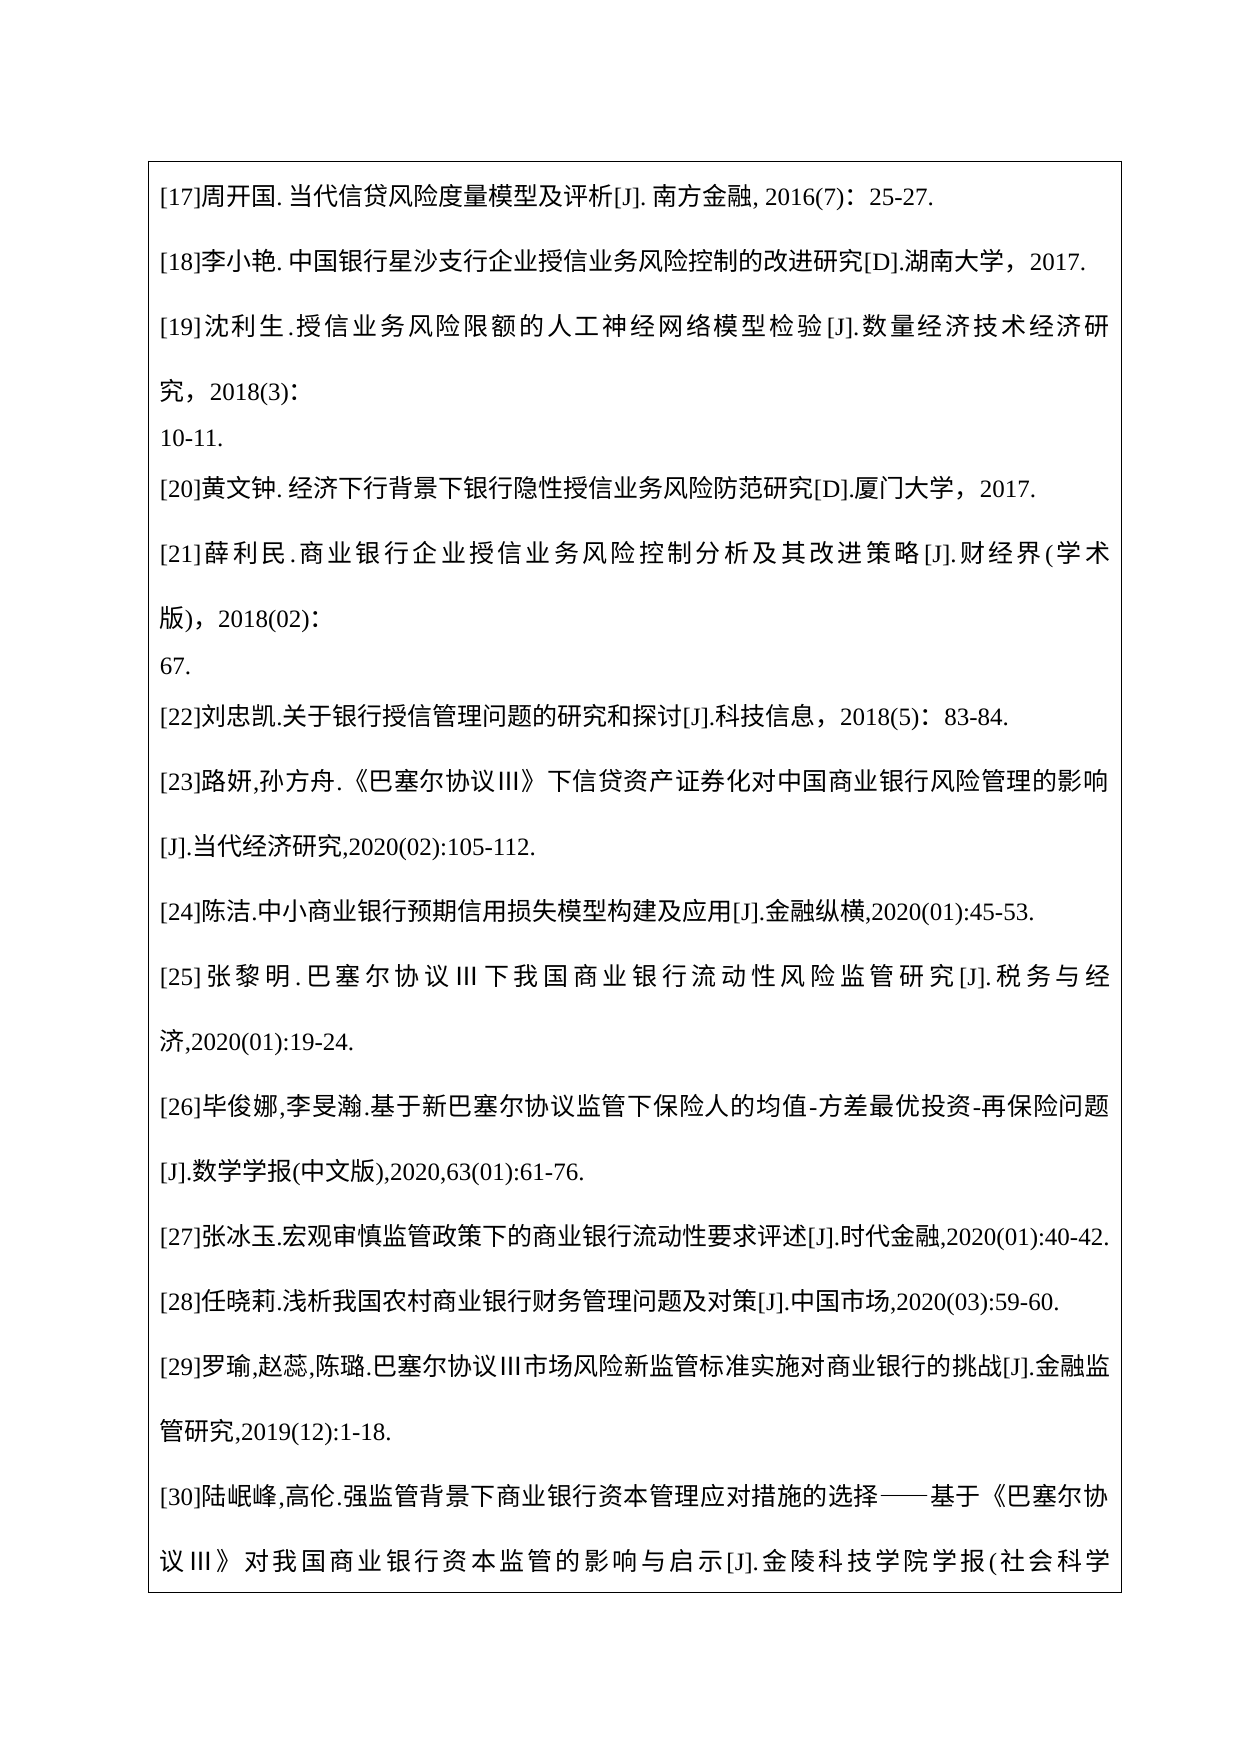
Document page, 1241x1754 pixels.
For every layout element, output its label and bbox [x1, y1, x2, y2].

table_header [149, 162, 1121, 1592]
